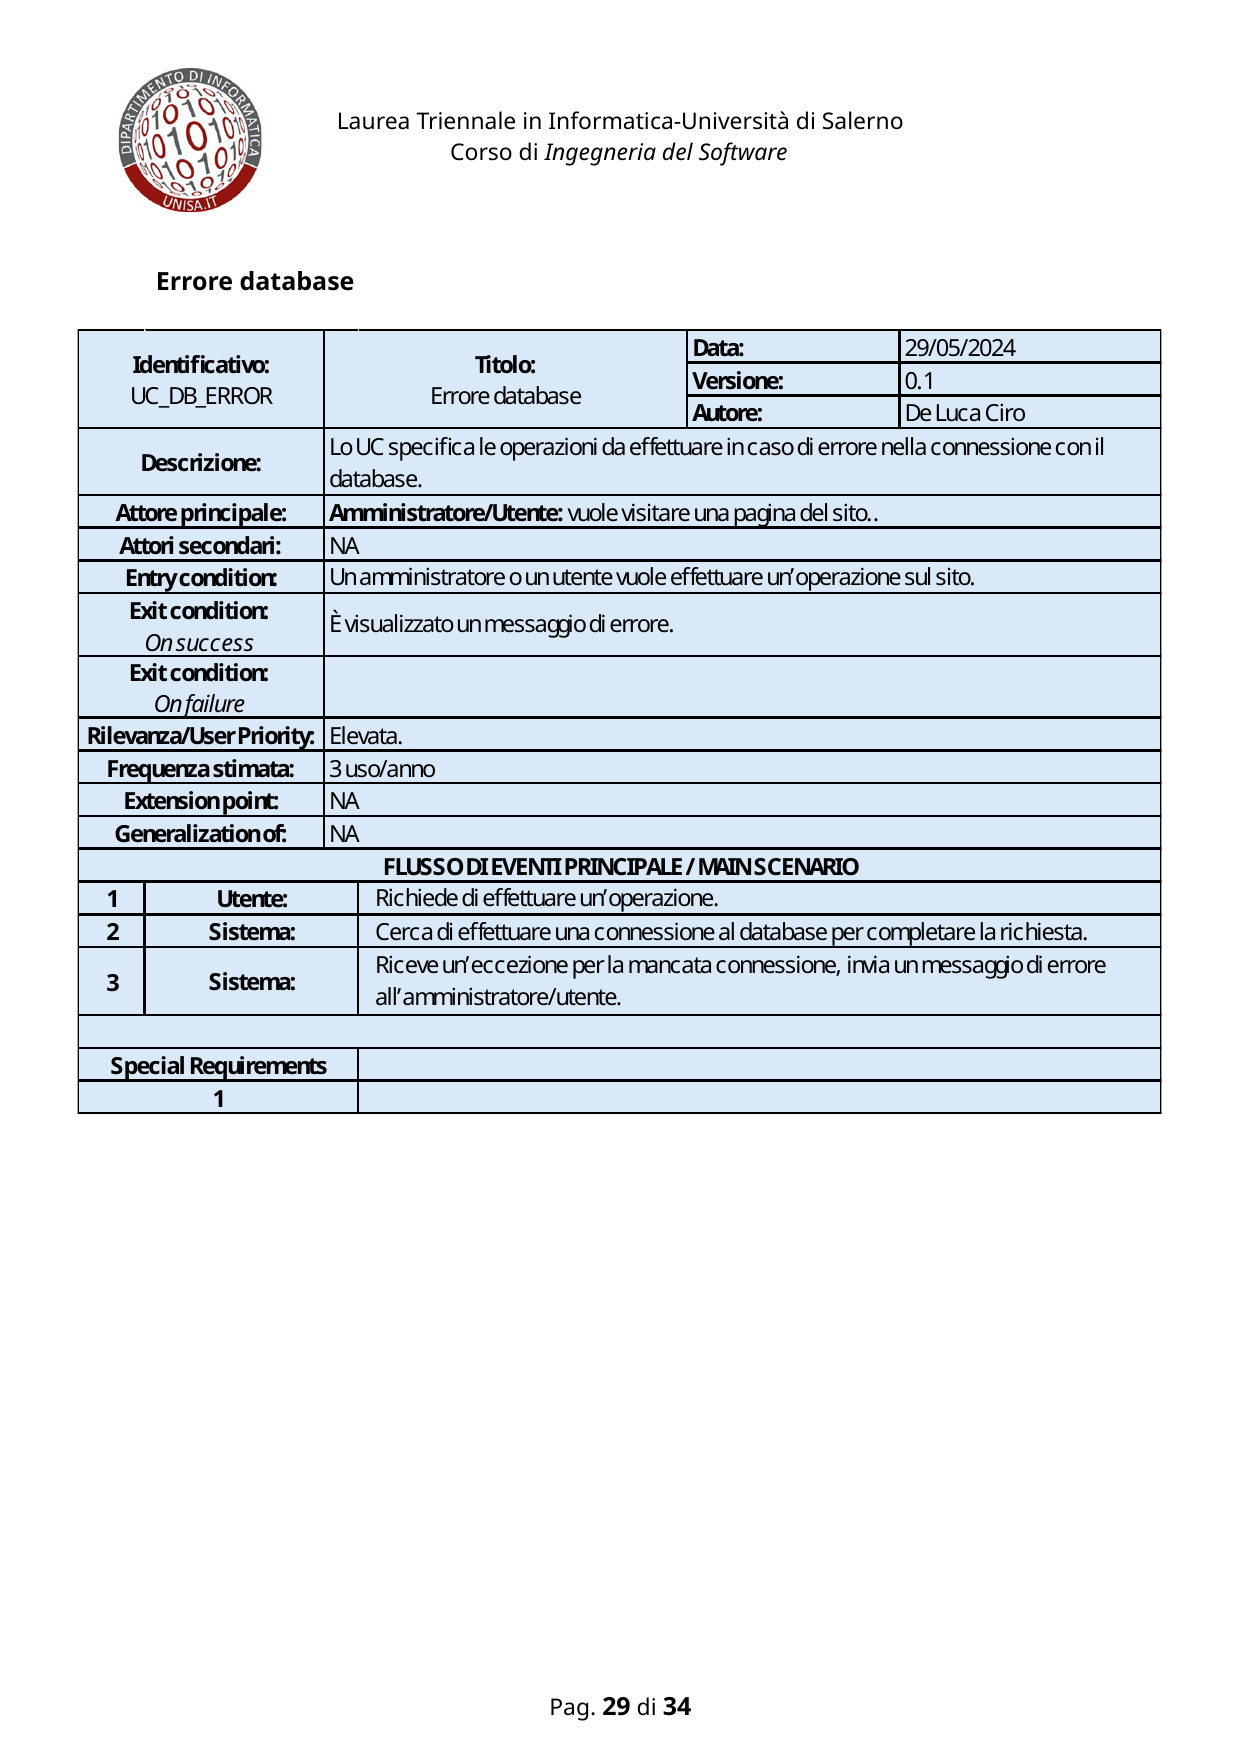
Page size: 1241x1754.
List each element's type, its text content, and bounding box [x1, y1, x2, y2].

picture [118, 68, 262, 212]
list Errore database [156, 264, 1122, 329]
